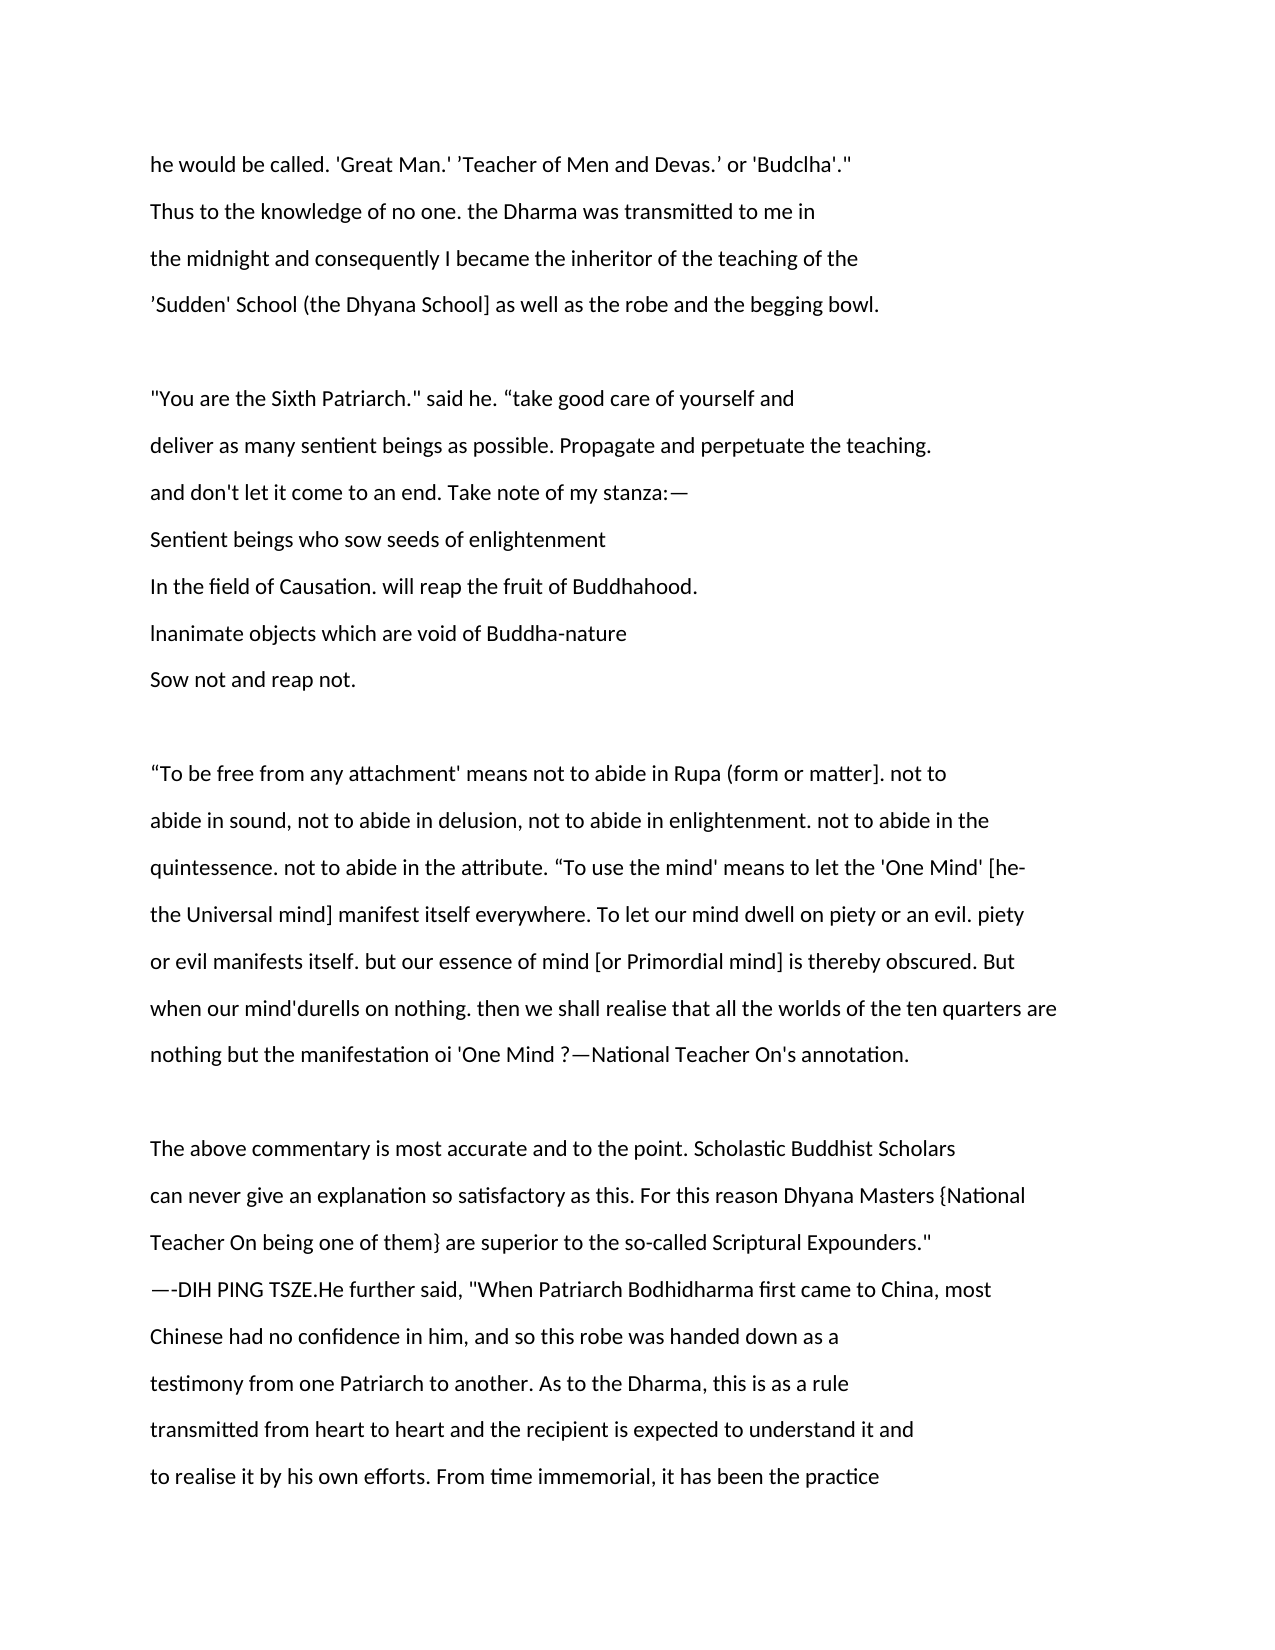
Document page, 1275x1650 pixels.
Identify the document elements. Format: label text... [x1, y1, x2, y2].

text “To be free from any attachment' means not to abide in Rupa (form or matter]. not to [150, 759, 1125, 787]
text nothing but the manifestation oi 'One Mind ?—National Teacher On's annotation. [150, 1041, 1125, 1069]
text and don't let it come to an end. Take note of my stanza:— [150, 478, 1125, 506]
text "You are the Sixth Patriarch." said he. “take good care of yourself and [150, 384, 1125, 412]
text ’Sudden' School (the Dhyana School] as well as the robe and the begging bowl. [150, 291, 1125, 319]
text The above commentary is most accurate and to the point. Scholastic Buddhist Scholars [150, 1134, 1125, 1162]
text he would be called. 'Great Man.' ’Teacher of Men and Devas.’ or 'Budclha'." [150, 150, 1125, 178]
text or evil manifests itself. but our essence of mind [or Primordial mind] is thereby obscured. But [150, 947, 1125, 975]
text In the field of Causation. will reap the fruit of Buddhahood. [150, 572, 1125, 600]
text can never give an explanation so satisfactory as this. For this reason Dhyana Masters {National [150, 1181, 1125, 1209]
text to realise it by his own efforts. From time immemorial, it has been the practice [150, 1462, 1125, 1491]
text Thus to the knowledge of no one. the Dharma was transmitted to me in [150, 197, 1125, 225]
text the Universal mind] manifest itself everywhere. To let our mind dwell on piety or an evil. piety [150, 900, 1125, 928]
text deliver as many sentient beings as possible. Propagate and perpetuate the teaching. [150, 431, 1125, 459]
text abide in sound, not to abide in delusion, not to abide in enlightenment. not to abide in the [150, 806, 1125, 834]
text quintessence. not to abide in the attribute. “To use the mind' means to let the 'One Mind' [he- [150, 853, 1125, 881]
text —-DIH PING TSZE.He further said, "When Patriarch Bodhidharma first came to China, most [150, 1275, 1125, 1303]
text Teacher On being one of them} are superior to the so-called Scriptural Expounders." [150, 1228, 1125, 1256]
text transmitted from heart to heart and the recipient is expected to understand it and [150, 1416, 1125, 1444]
text lnanimate objects which are void of Buddha-nature [150, 619, 1125, 647]
text when our mind'durells on nothing. then we shall realise that all the worlds of the ten quarters are [150, 994, 1125, 1022]
text Chinese had no confidence in him, and so this robe was handed down as a [150, 1322, 1125, 1350]
text testimony from one Patriarch to another. As to the Dharma, this is as a rule [150, 1369, 1125, 1397]
text the midnight and consequently I became the inheritor of the teaching of the [150, 244, 1125, 272]
text Sentient beings who sow seeds of enlightenment [150, 525, 1125, 553]
text Sow not and reap not. [150, 666, 1125, 694]
